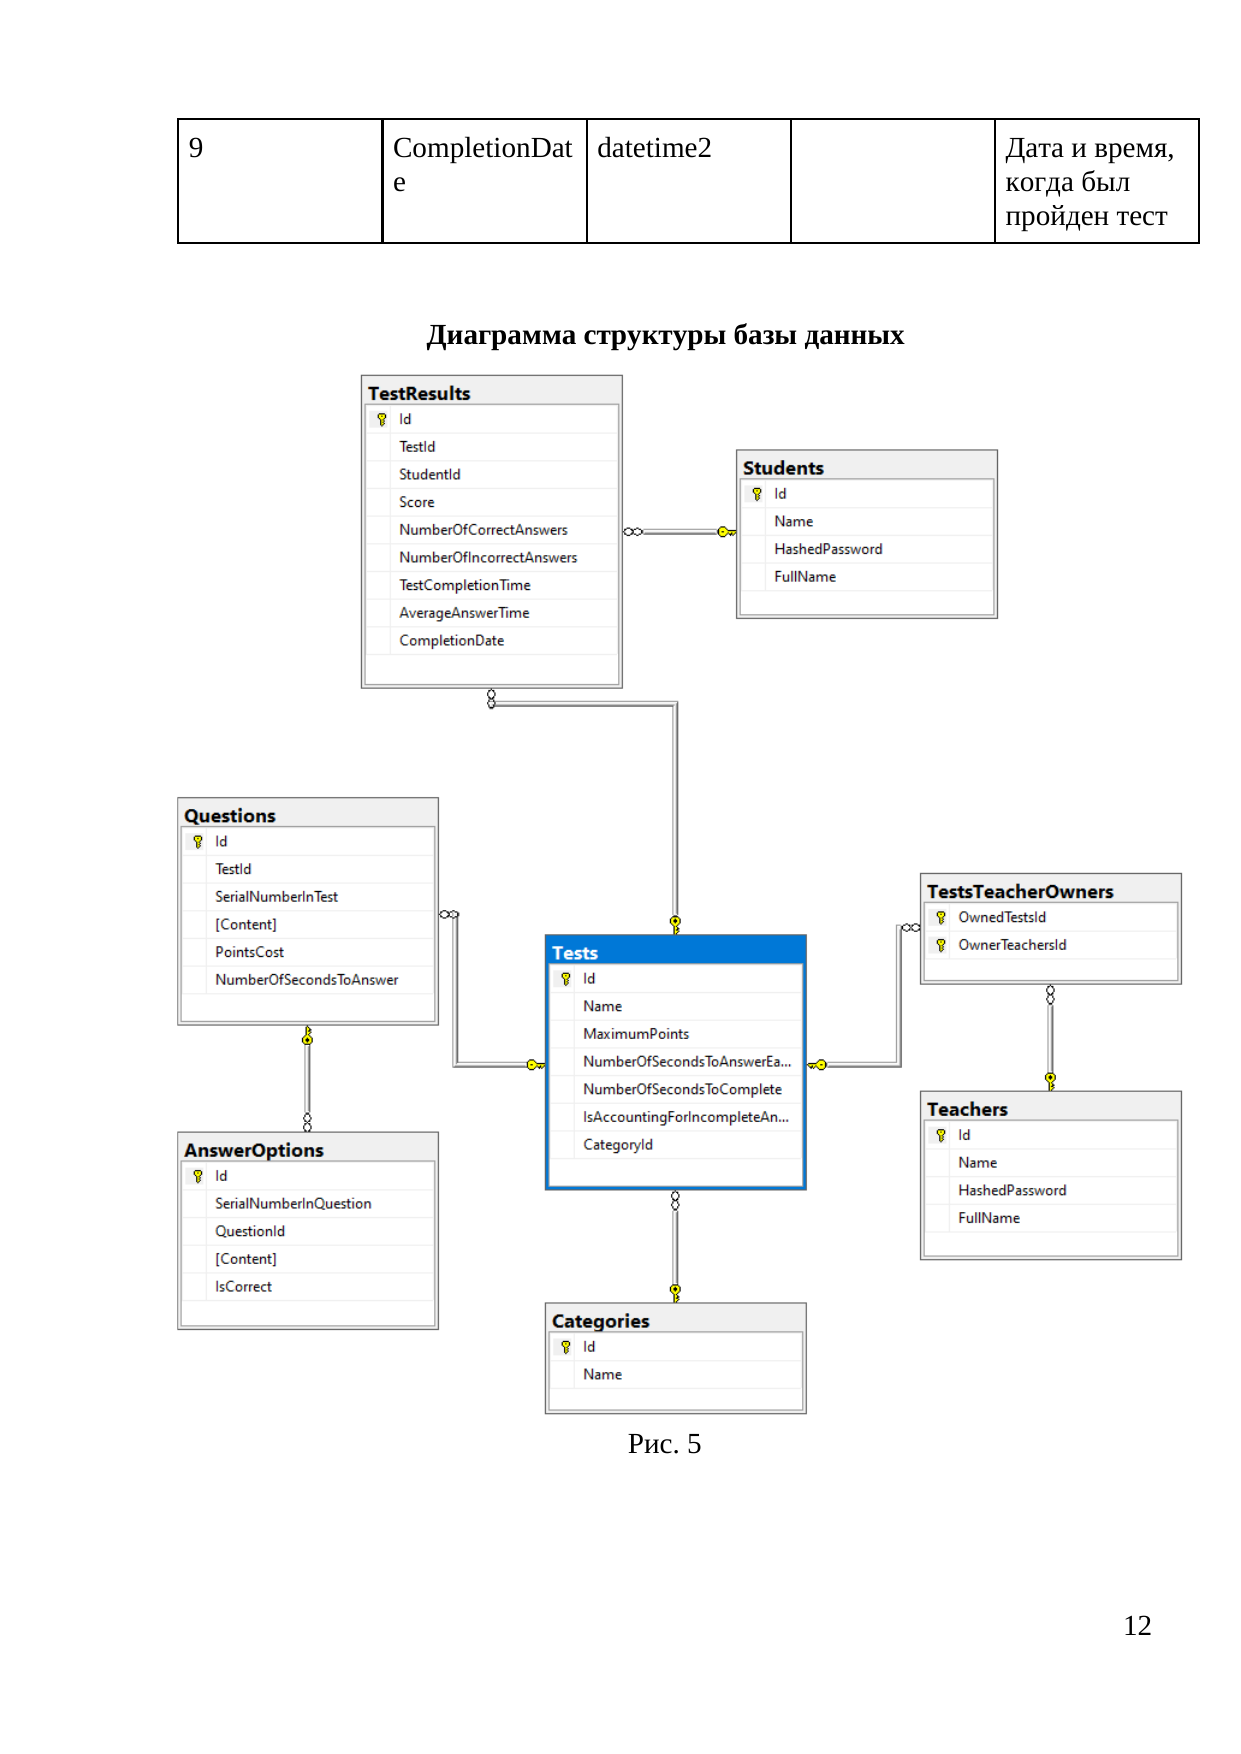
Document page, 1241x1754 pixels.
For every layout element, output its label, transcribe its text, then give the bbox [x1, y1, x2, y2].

table_cell datetime2 [588, 120, 790, 242]
picture [177, 353, 1198, 1424]
table_cell CompletionDate [384, 120, 586, 242]
table_cell Дата и время, когда был пройден тест [996, 120, 1198, 242]
table_cell [792, 120, 994, 242]
text Рис. 5 [177, 1426, 1152, 1460]
table_cell 9 [179, 120, 381, 242]
text Диаграмма структуры базы данных [426, 317, 1198, 350]
